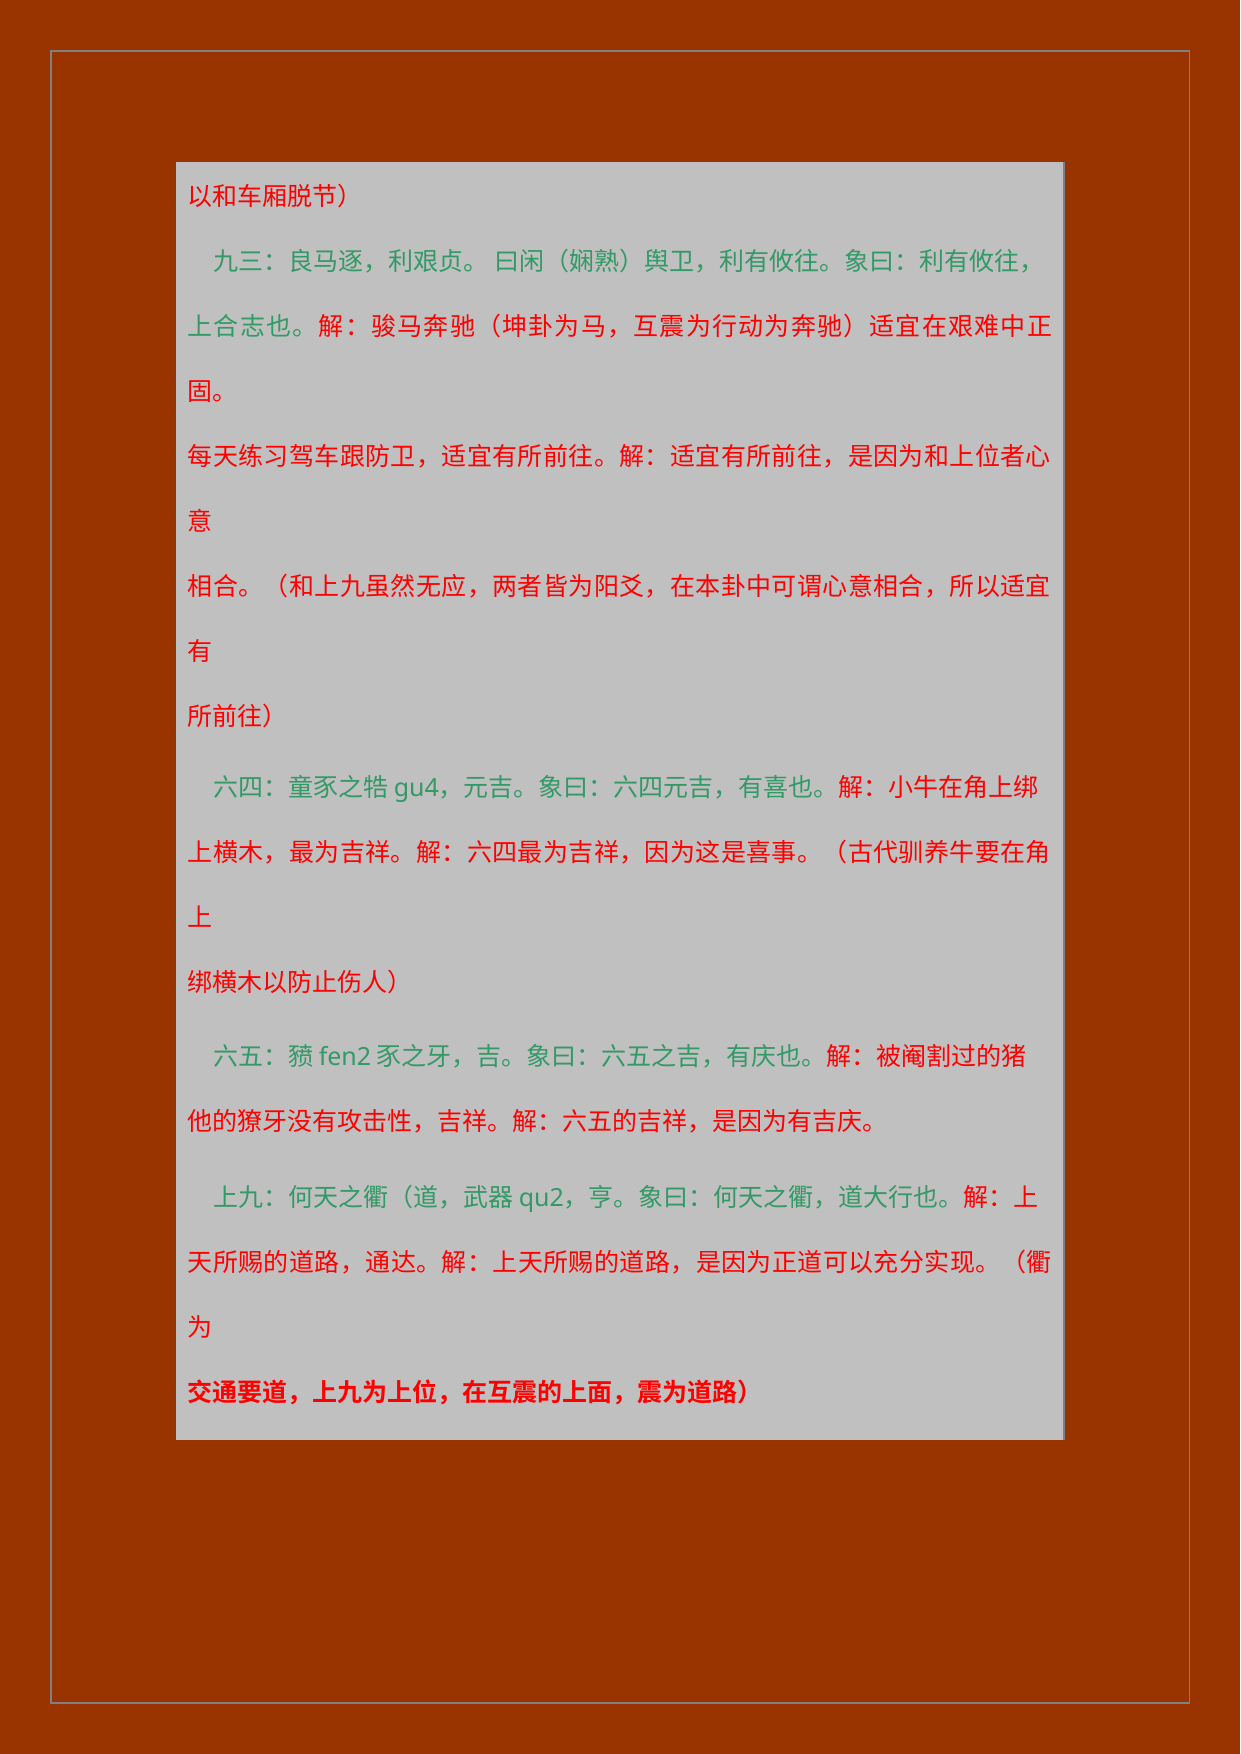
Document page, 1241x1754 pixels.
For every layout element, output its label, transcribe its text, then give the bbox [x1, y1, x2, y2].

table_cell 上九：何天之衢（道，武器qu2，亨。象曰：何天之衢，道大行也。解：上 [176, 1163, 1063, 1228]
table_cell 六五：豮fen2豕之牙，吉。象曰：六五之吉，有庆也。解：被阉割过的猪 [176, 1022, 1063, 1087]
table_cell 九三：良马逐，利艰贞。 曰闲（娴熟）舆卫，利有攸往。象曰：利有攸往， [176, 227, 1063, 292]
table_cell 以和车厢脱节） [176, 162, 1063, 227]
table_cell 他的獠牙没有攻击性，吉祥。解：六五的吉祥，是因为有吉庆。 [176, 1087, 1063, 1163]
table_cell 所前往） [176, 682, 1063, 753]
table_cell 绑横木以防止伤人） [176, 948, 1063, 1022]
table_cell 六四：童豕之牿gu4，元吉。象曰：六四元吉，有喜也。解：小牛在角上绑 [176, 753, 1063, 818]
table_cell 上横木，最为吉祥。解：六四最为吉祥，因为这是喜事。（古代驯养牛要在角上 [176, 818, 1063, 948]
table_cell 上合志也。解：骏马奔驰（坤卦为马，互震为行动为奔驰）适宜在艰难中正固。 [176, 292, 1063, 422]
table_cell 交通要道，上九为上位，在互震的上面，震为道路） [176, 1358, 1063, 1440]
table_cell 每天练习驾车跟防卫，适宜有所前往。解：适宜有所前往，是因为和上位者心意 [176, 422, 1063, 552]
table_cell 相合。（和上九虽然无应，两者皆为阳爻，在本卦中可谓心意相合，所以适宜有 [176, 552, 1063, 682]
table_cell 天所赐的道路，通达。解：上天所赐的道路，是因为正道可以充分实现。（衢为 [176, 1228, 1063, 1358]
